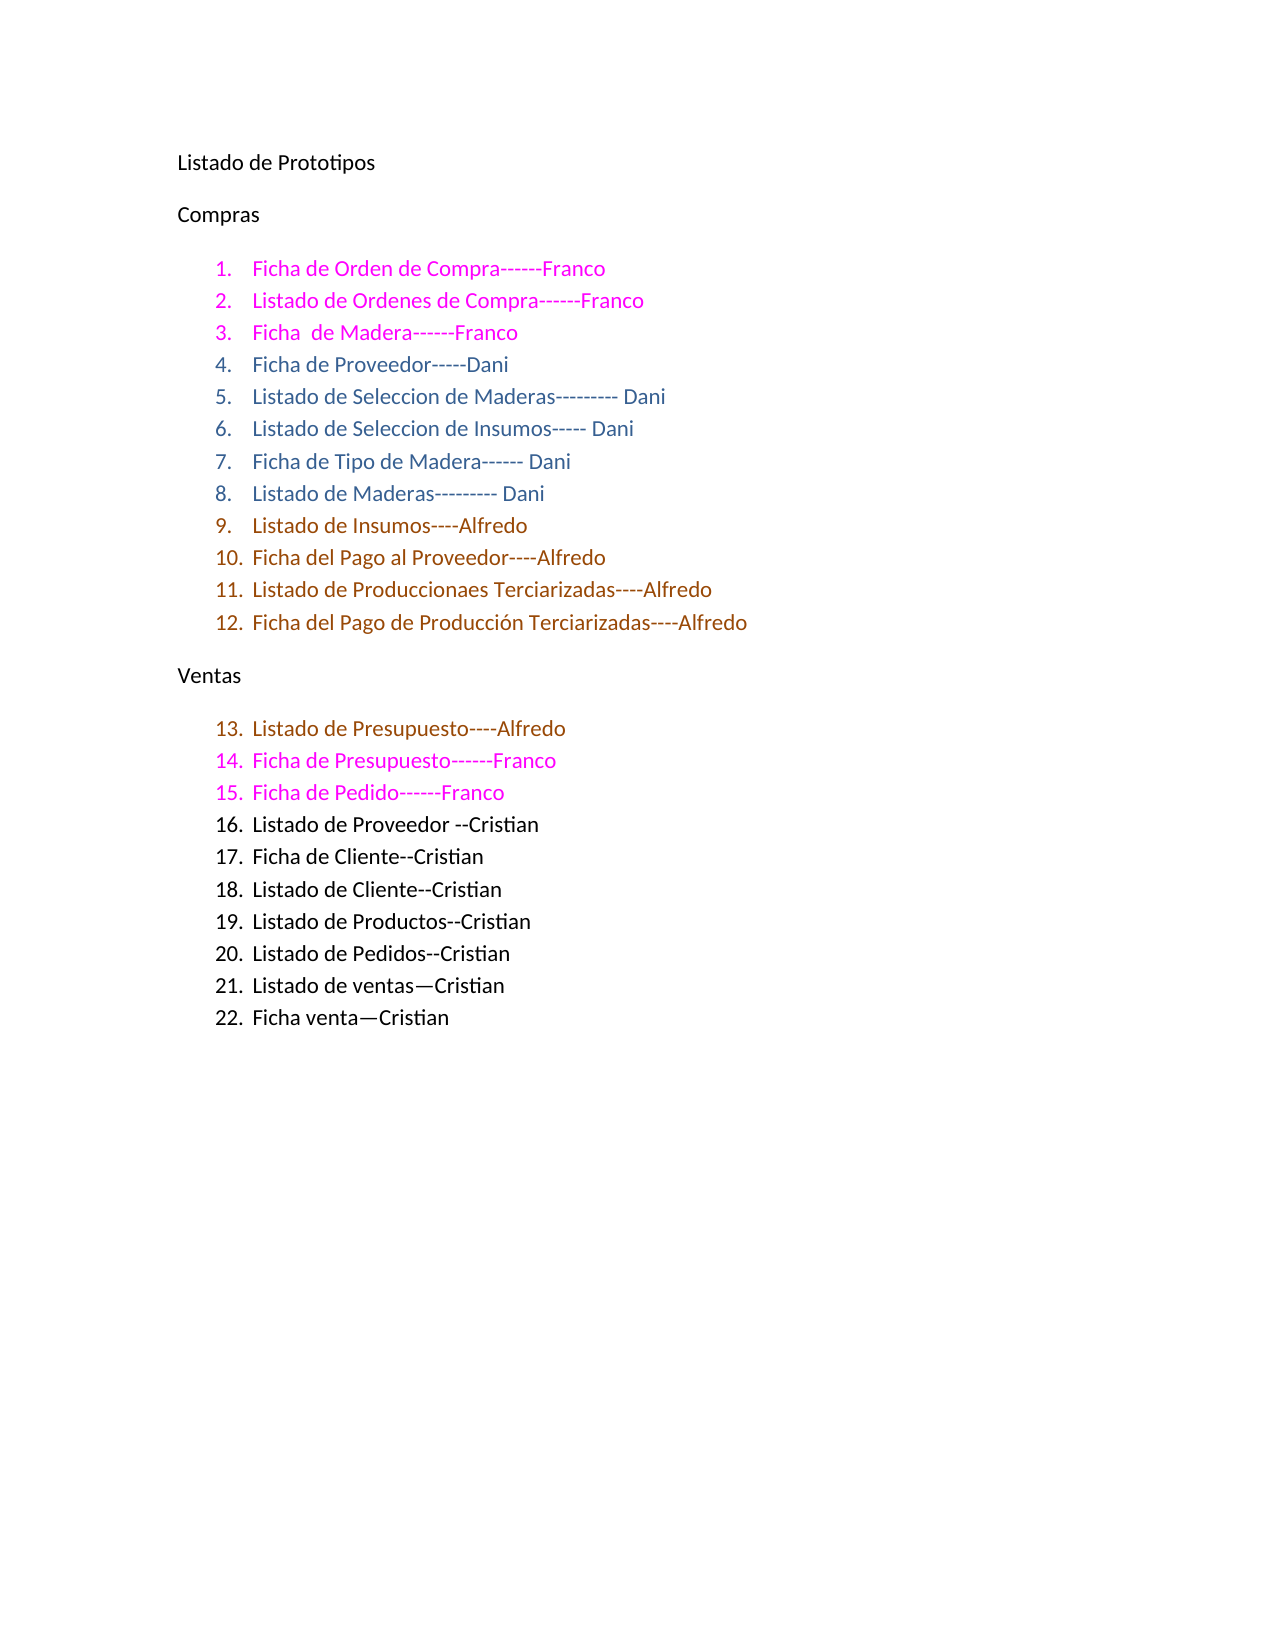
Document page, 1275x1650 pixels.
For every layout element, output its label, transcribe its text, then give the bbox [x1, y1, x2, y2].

list Listado de Proveedor --Cristian [215, 810, 1098, 838]
list Listado de Presupuesto----Alfredo [215, 714, 1098, 742]
list Listado de Cliente--Cristian [215, 875, 1098, 903]
text Ventas [177, 661, 1098, 689]
list Ficha de Madera------Franco [215, 318, 1098, 346]
list Ficha de Pedido------Franco [215, 778, 1098, 806]
text Listado de Prototipos [177, 148, 1098, 176]
list Ficha del Pago al Proveedor----Alfredo [215, 543, 1098, 571]
list Ficha del Pago de Producción Terciarizadas----Alfredo [215, 608, 1098, 636]
list Ficha de Proveedor-----Dani [215, 350, 1098, 378]
list Listado de Produccionaes Terciarizadas----Alfredo [215, 576, 1098, 603]
list Ficha de Orden de Compra------Franco [215, 254, 1098, 282]
text Compras [177, 201, 1098, 229]
list Listado de Seleccion de Maderas--------- Dani [215, 382, 1098, 410]
list Ficha de Tipo de Madera------ Dani [215, 447, 1098, 475]
list Listado de ventas—Cristian [215, 971, 1098, 999]
list Listado de Productos--Cristian [215, 907, 1098, 935]
list Listado de Pedidos--Cristian [215, 939, 1098, 967]
list Listado de Insumos----Alfredo [215, 511, 1098, 539]
list Ficha de Presupuesto------Franco [215, 746, 1098, 774]
list Ficha venta—Cristian [215, 1003, 1098, 1031]
list Listado de Seleccion de Insumos----- Dani [215, 414, 1098, 443]
list Listado de Ordenes de Compra------Franco [215, 286, 1098, 314]
list Listado de Maderas--------- Dani [215, 479, 1098, 507]
list Ficha de Cliente--Cristian [215, 842, 1098, 871]
